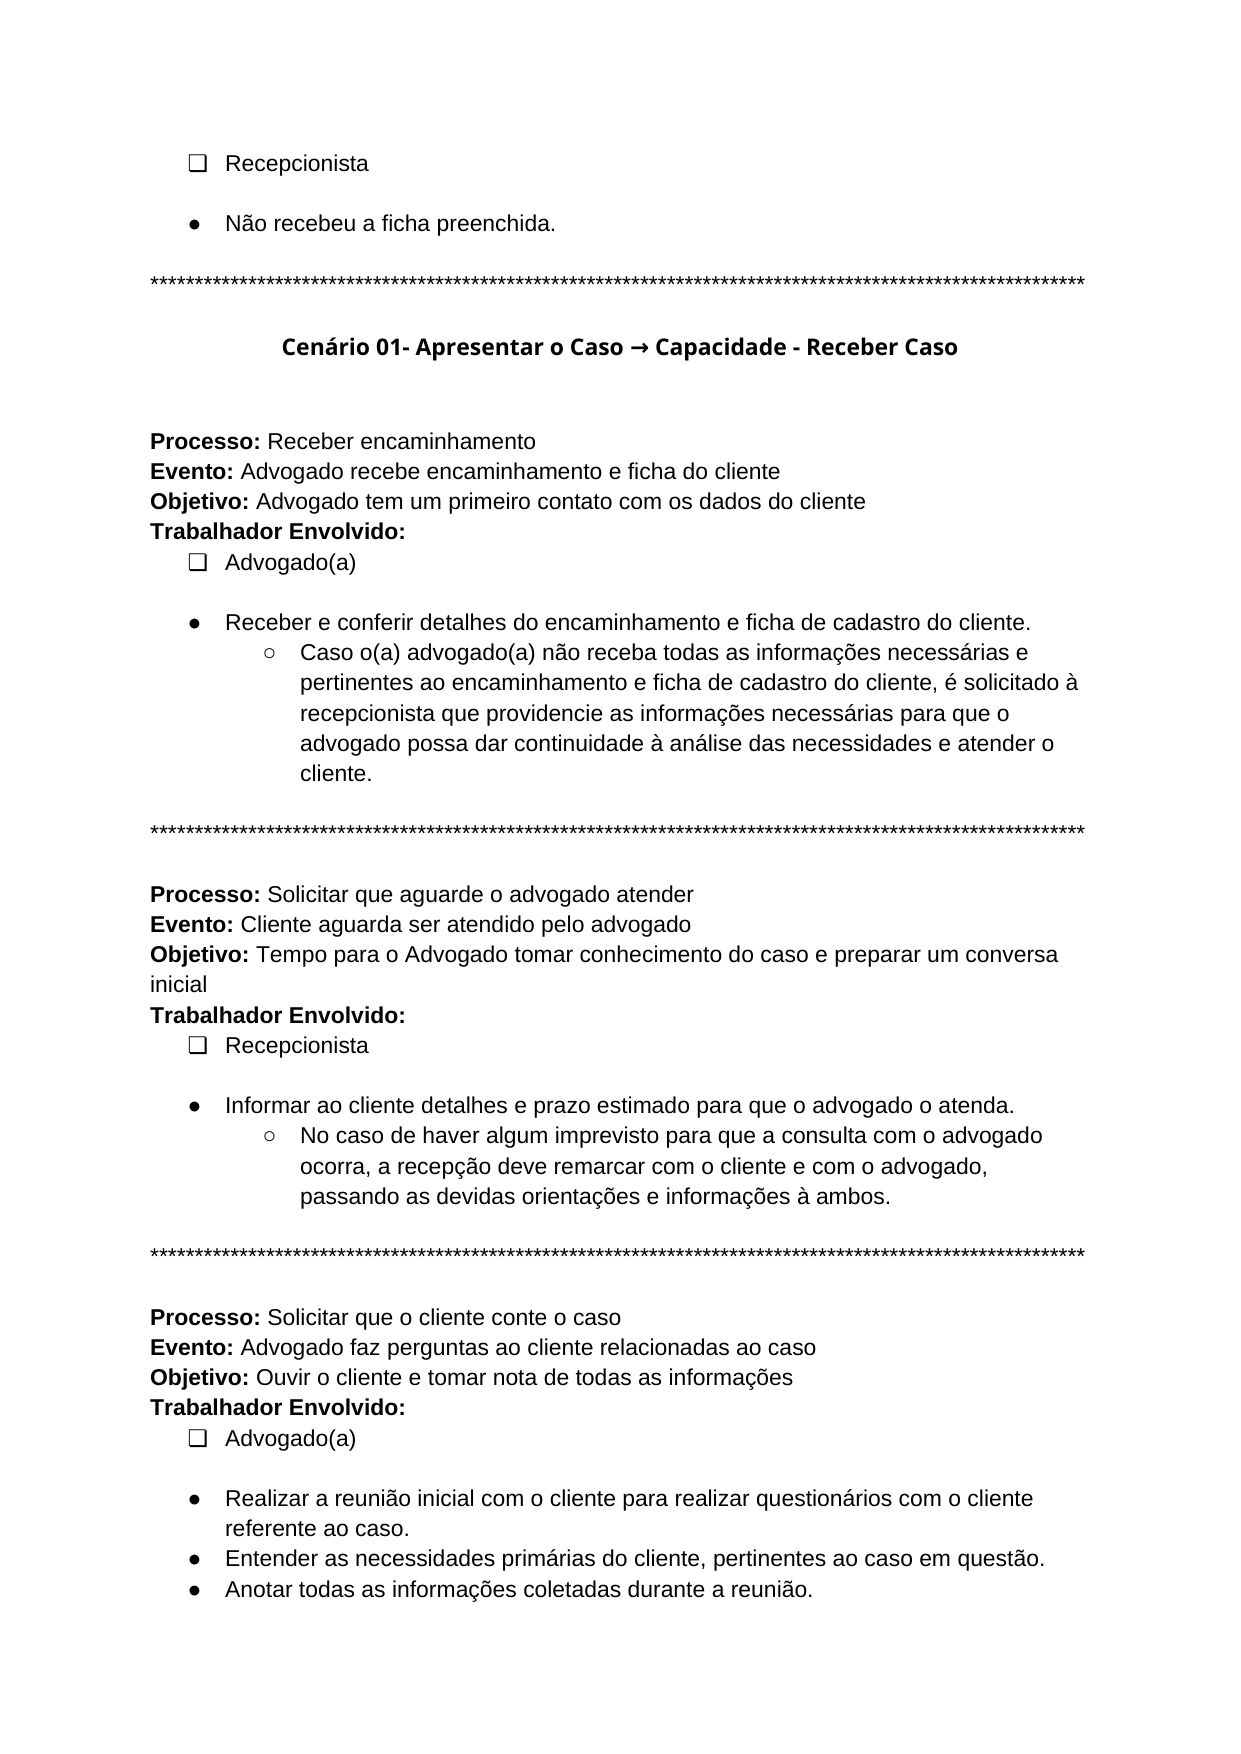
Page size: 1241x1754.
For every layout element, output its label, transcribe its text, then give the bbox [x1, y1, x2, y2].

list Não recebeu a ficha preenchida. [187, 210, 1090, 237]
list Receber e conferir detalhes do encaminhamento e ficha de cadastro do cliente. [187, 609, 1090, 635]
list Caso o(a) advogado(a) não receba todas as informações necessárias e pertinentes ao encaminhamento e ficha de cadastro do cliente, é solicitado à recepcionista que providencie as informações necessárias para que o advogado possa dar continuidade à análise das necessidades e atender o cliente. [262, 639, 1090, 786]
text Trabalhador Envolvido: [150, 1002, 1090, 1028]
text Evento: Advogado faz perguntas ao cliente relacionadas ao caso [150, 1334, 1090, 1360]
text Evento: Advogado recebe encaminhamento e ficha do cliente [150, 458, 1090, 484]
list Advogado(a) [187, 1424, 1090, 1451]
list Advogado(a) [187, 548, 1090, 575]
text ********************************************************************************************************* [150, 820, 1090, 847]
text Objetivo: Tempo para o Advogado tomar conhecimento do caso e preparar um conversa inicial [150, 941, 1090, 998]
list Recepcionista [187, 150, 1090, 176]
text Trabalhador Envolvido: [150, 1394, 1090, 1421]
list Anotar todas as informações coletadas durante a reunião. [187, 1576, 1090, 1602]
text ********************************************************************************************************* [150, 271, 1090, 297]
list No caso de haver algum imprevisto para que a consulta com o advogado ocorra, a recepção deve remarcar com o cliente e com o advogado, passando as devidas orientações e informações à ambos. [262, 1122, 1090, 1209]
text Cenário 01- Apresentar o Caso → Capacidade - Receber Caso [150, 331, 1090, 362]
text Objetivo: Ouvir o cliente e tomar nota de todas as informações [150, 1364, 1090, 1390]
text Trabalhador Envolvido: [150, 518, 1090, 544]
text Processo: Solicitar que aguarde o advogado atender [150, 881, 1090, 907]
text Processo: Solicitar que o cliente conte o caso [150, 1304, 1090, 1330]
list Informar ao cliente detalhes e prazo estimado para que o advogado o atenda. [187, 1092, 1090, 1118]
text Objetivo: Advogado tem um primeiro contato com os dados do cliente [150, 488, 1090, 514]
text ********************************************************************************************************* [150, 1243, 1090, 1269]
text Evento: Cliente aguarda ser atendido pelo advogado [150, 911, 1090, 937]
text Processo: Receber encaminhamento [150, 428, 1090, 454]
list Recepcionista [187, 1032, 1090, 1058]
list Realizar a reunião inicial com o cliente para realizar questionários com o cliente referente ao caso. [187, 1485, 1090, 1541]
list Entender as necessidades primárias do cliente, pertinentes ao caso em questão. [187, 1545, 1090, 1572]
